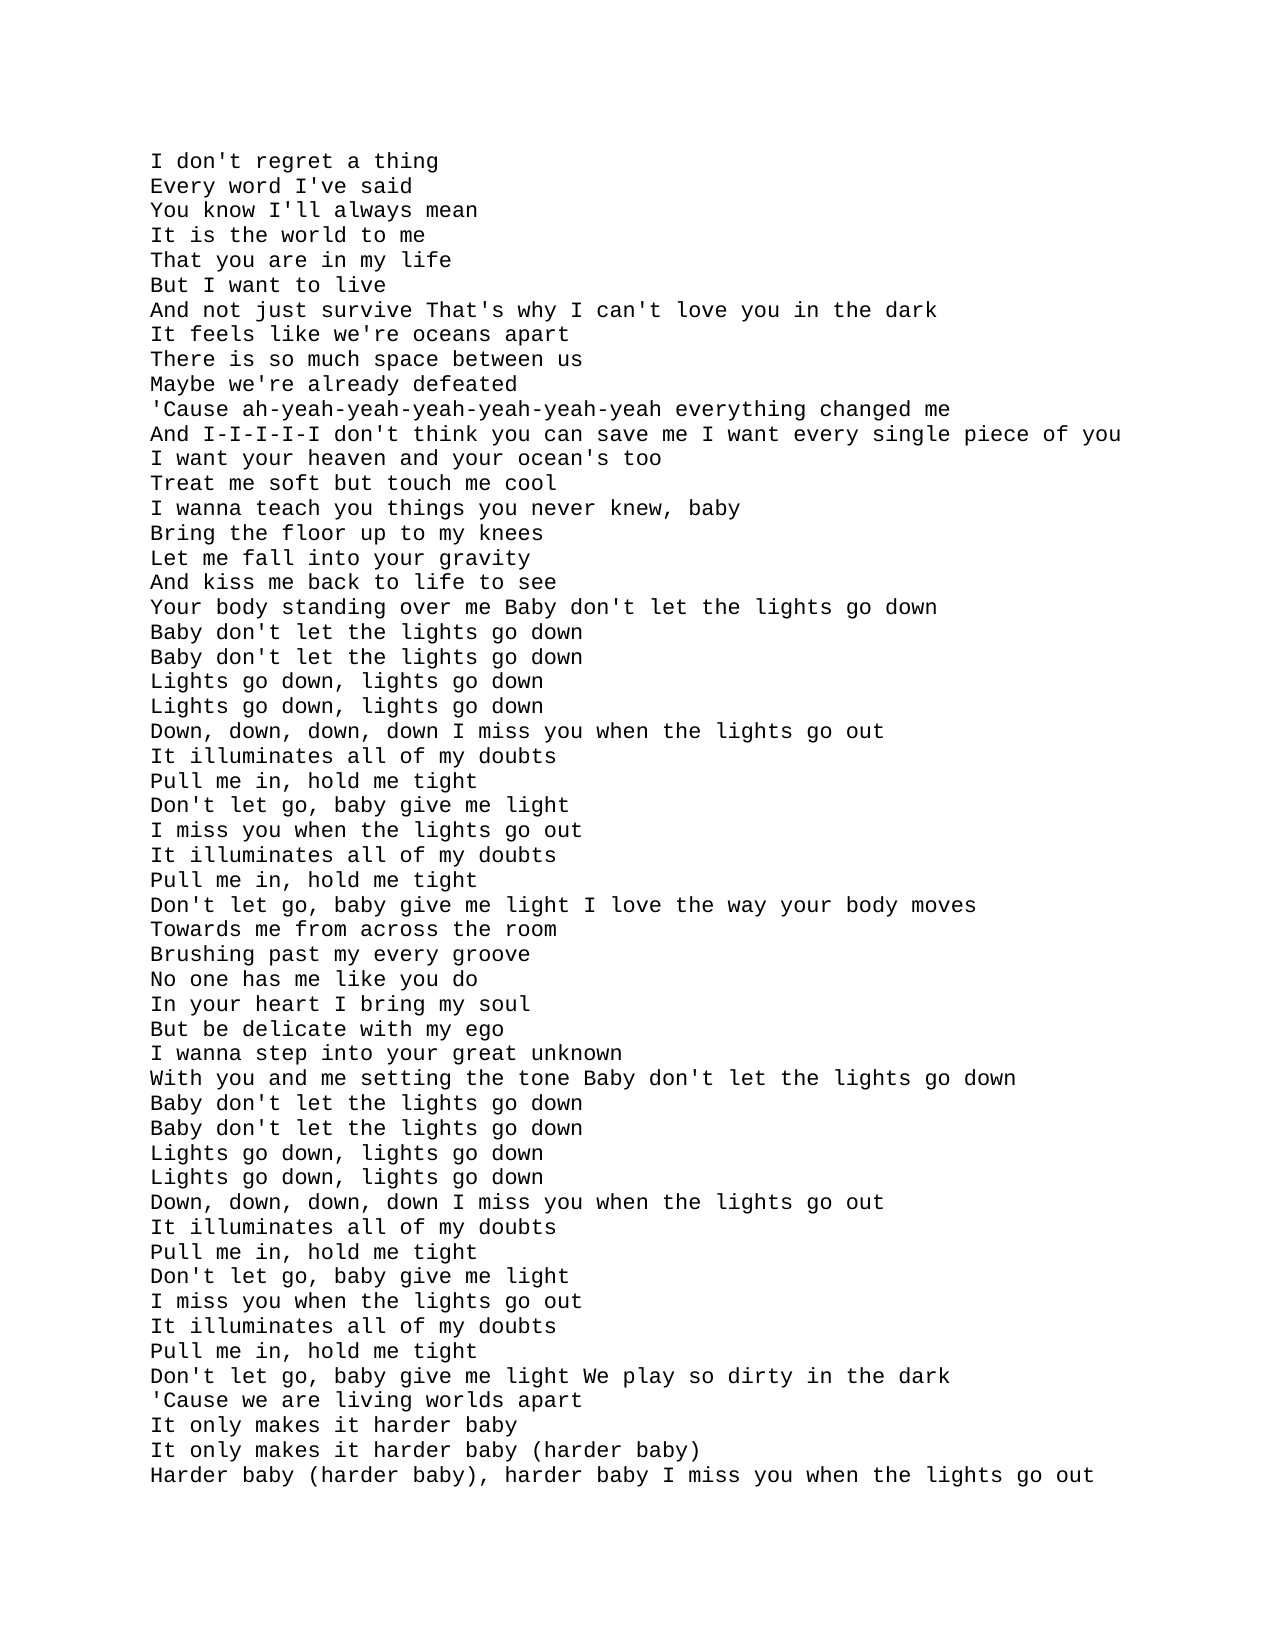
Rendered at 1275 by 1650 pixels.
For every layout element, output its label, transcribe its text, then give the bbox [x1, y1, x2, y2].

text Bring the floor up to my knees [150, 522, 1125, 547]
text It illuminates all of my doubts [150, 844, 1125, 869]
text 'Cause we are living worlds apart [150, 1389, 1125, 1414]
text But I want to live [150, 274, 1125, 299]
text Every word I've said [150, 175, 1125, 199]
text It illuminates all of my doubts [150, 745, 1125, 770]
text Treat me soft but touch me cool [150, 472, 1125, 497]
text It illuminates all of my doubts [150, 1216, 1125, 1241]
text I miss you when the lights go out [150, 819, 1125, 844]
text Baby don't let the lights go down [150, 621, 1125, 646]
text And not just survive That's why I can't love you in the dark [150, 299, 1125, 323]
text I wanna step into your great unknown [150, 1042, 1125, 1067]
text Lights go down, lights go down [150, 695, 1125, 720]
text I don't regret a thing [150, 150, 1125, 175]
text Pull me in, hold me tight [150, 869, 1125, 894]
text I want your heaven and your ocean's too [150, 447, 1125, 472]
text Lights go down, lights go down [150, 671, 1125, 695]
text No one has me like you do [150, 968, 1125, 993]
text Pull me in, hold me tight [150, 770, 1125, 794]
text I wanna teach you things you never knew, baby [150, 497, 1125, 522]
text Don't let go, baby give me light We play so dirty in the dark [150, 1365, 1125, 1389]
text And kiss me back to life to see [150, 571, 1125, 596]
text It is the world to me [150, 224, 1125, 249]
text In your heart I bring my soul [150, 993, 1125, 1018]
text There is so much space between us [150, 348, 1125, 373]
text And I-I-I-I-I don't think you can save me I want every single piece of you [150, 423, 1125, 447]
text You know I'll always mean [150, 199, 1125, 224]
text With you and me setting the tone Baby don't let the lights go down [150, 1067, 1125, 1092]
text Let me fall into your gravity [150, 547, 1125, 571]
text It illuminates all of my doubts [150, 1315, 1125, 1340]
text It feels like we're oceans apart [150, 323, 1125, 348]
text Don't let go, baby give me light [150, 794, 1125, 819]
text Lights go down, lights go down [150, 1166, 1125, 1191]
text Baby don't let the lights go down [150, 1117, 1125, 1142]
text I miss you when the lights go out [150, 1290, 1125, 1315]
text Don't let go, baby give me light [150, 1266, 1125, 1290]
text It only makes it harder baby [150, 1414, 1125, 1439]
text Down, down, down, down I miss you when the lights go out [150, 720, 1125, 745]
text Baby don't let the lights go down [150, 646, 1125, 671]
text Maybe we're already defeated [150, 373, 1125, 398]
text Pull me in, hold me tight [150, 1241, 1125, 1266]
text Pull me in, hold me tight [150, 1340, 1125, 1365]
text Don't let go, baby give me light I love the way your body moves [150, 894, 1125, 918]
text Down, down, down, down I miss you when the lights go out [150, 1191, 1125, 1216]
text Harder baby (harder baby), harder baby I miss you when the lights go out [150, 1464, 1125, 1489]
text Your body standing over me Baby don't let the lights go down [150, 596, 1125, 621]
text Lights go down, lights go down [150, 1142, 1125, 1166]
text Brushing past my every groove [150, 943, 1125, 968]
text Towards me from across the room [150, 918, 1125, 943]
text It only makes it harder baby (harder baby) [150, 1439, 1125, 1464]
text That you are in my life [150, 249, 1125, 274]
text But be delicate with my ego [150, 1018, 1125, 1042]
text 'Cause ah-yeah-yeah-yeah-yeah-yeah-yeah everything changed me [150, 398, 1125, 423]
text Baby don't let the lights go down [150, 1092, 1125, 1117]
